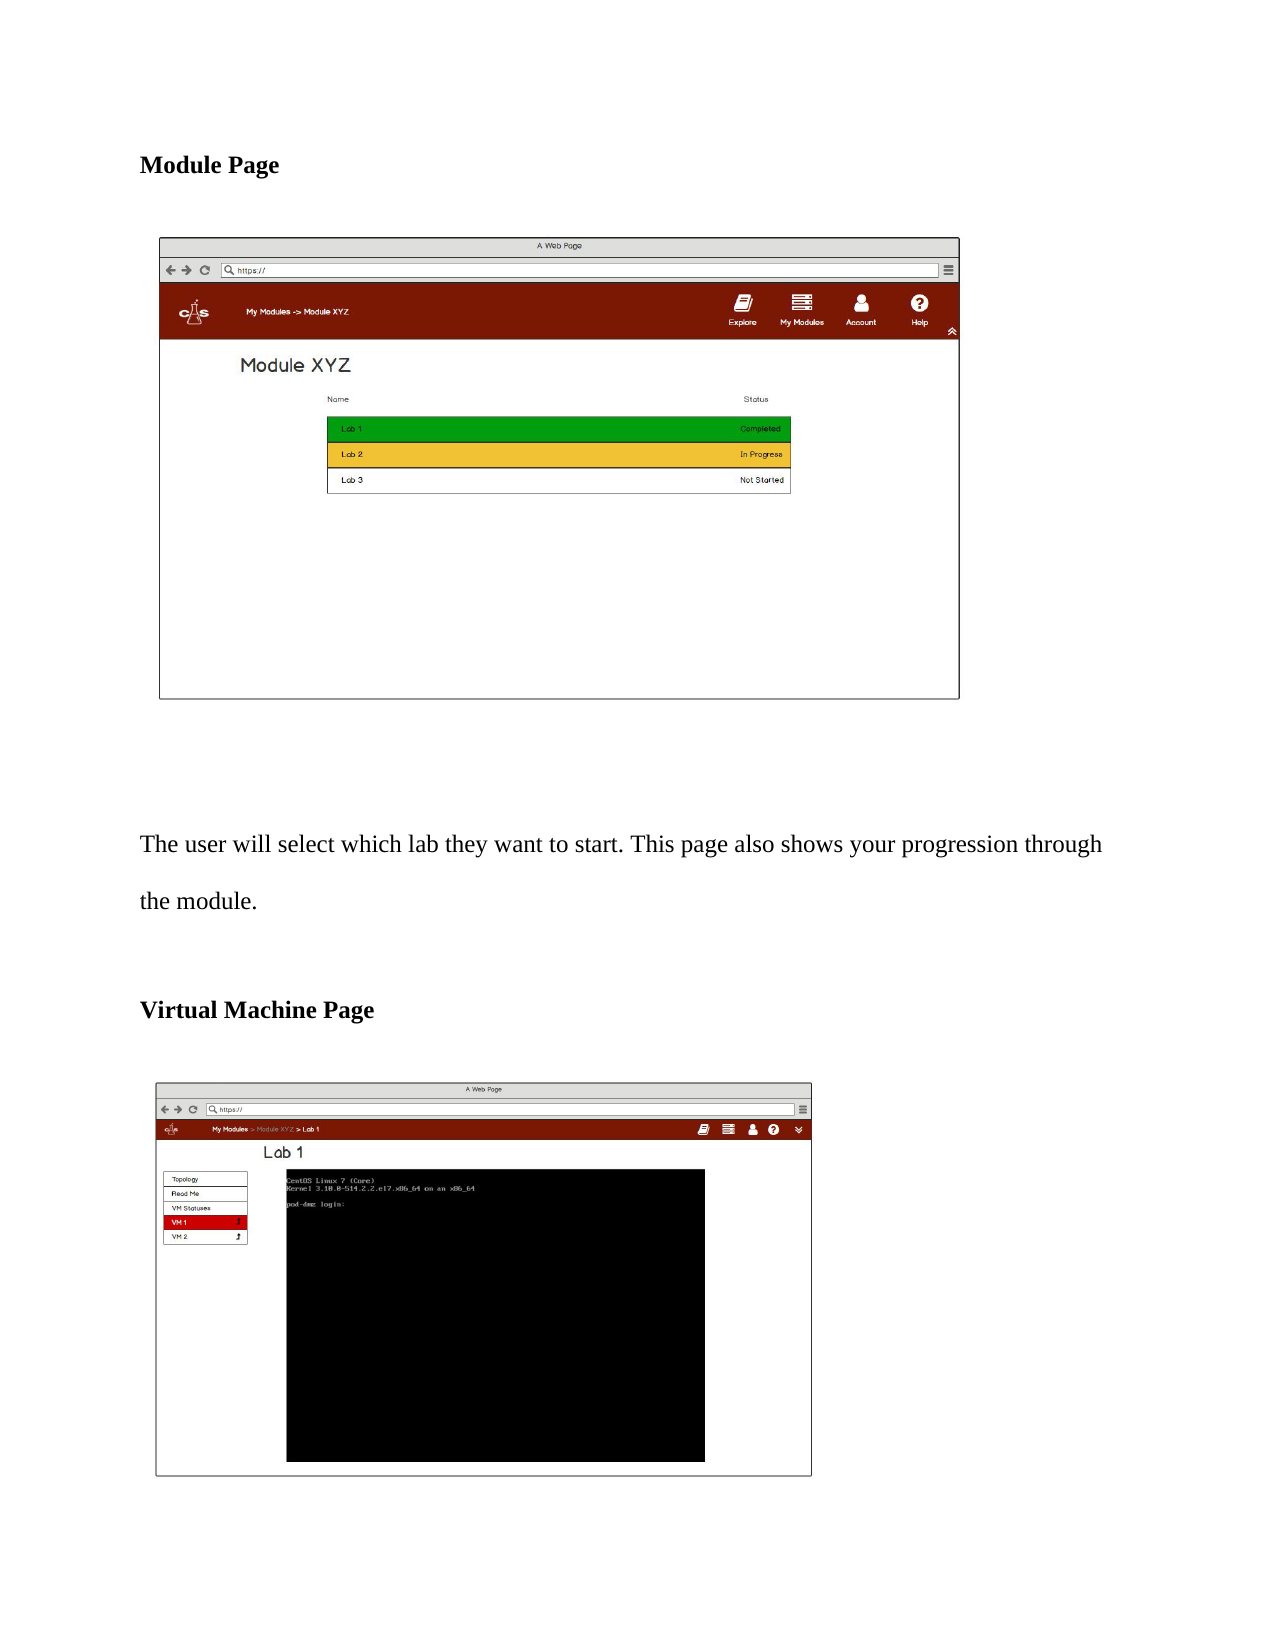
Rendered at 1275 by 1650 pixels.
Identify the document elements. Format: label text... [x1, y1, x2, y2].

text Module Page [139, 150, 1137, 179]
text The user will select which lab they want to start. This page also shows your progression through the module. [139, 829, 1115, 915]
text Virtual Machine Page [139, 995, 1137, 1023]
picture [153, 1079, 815, 1479]
picture [153, 235, 964, 700]
